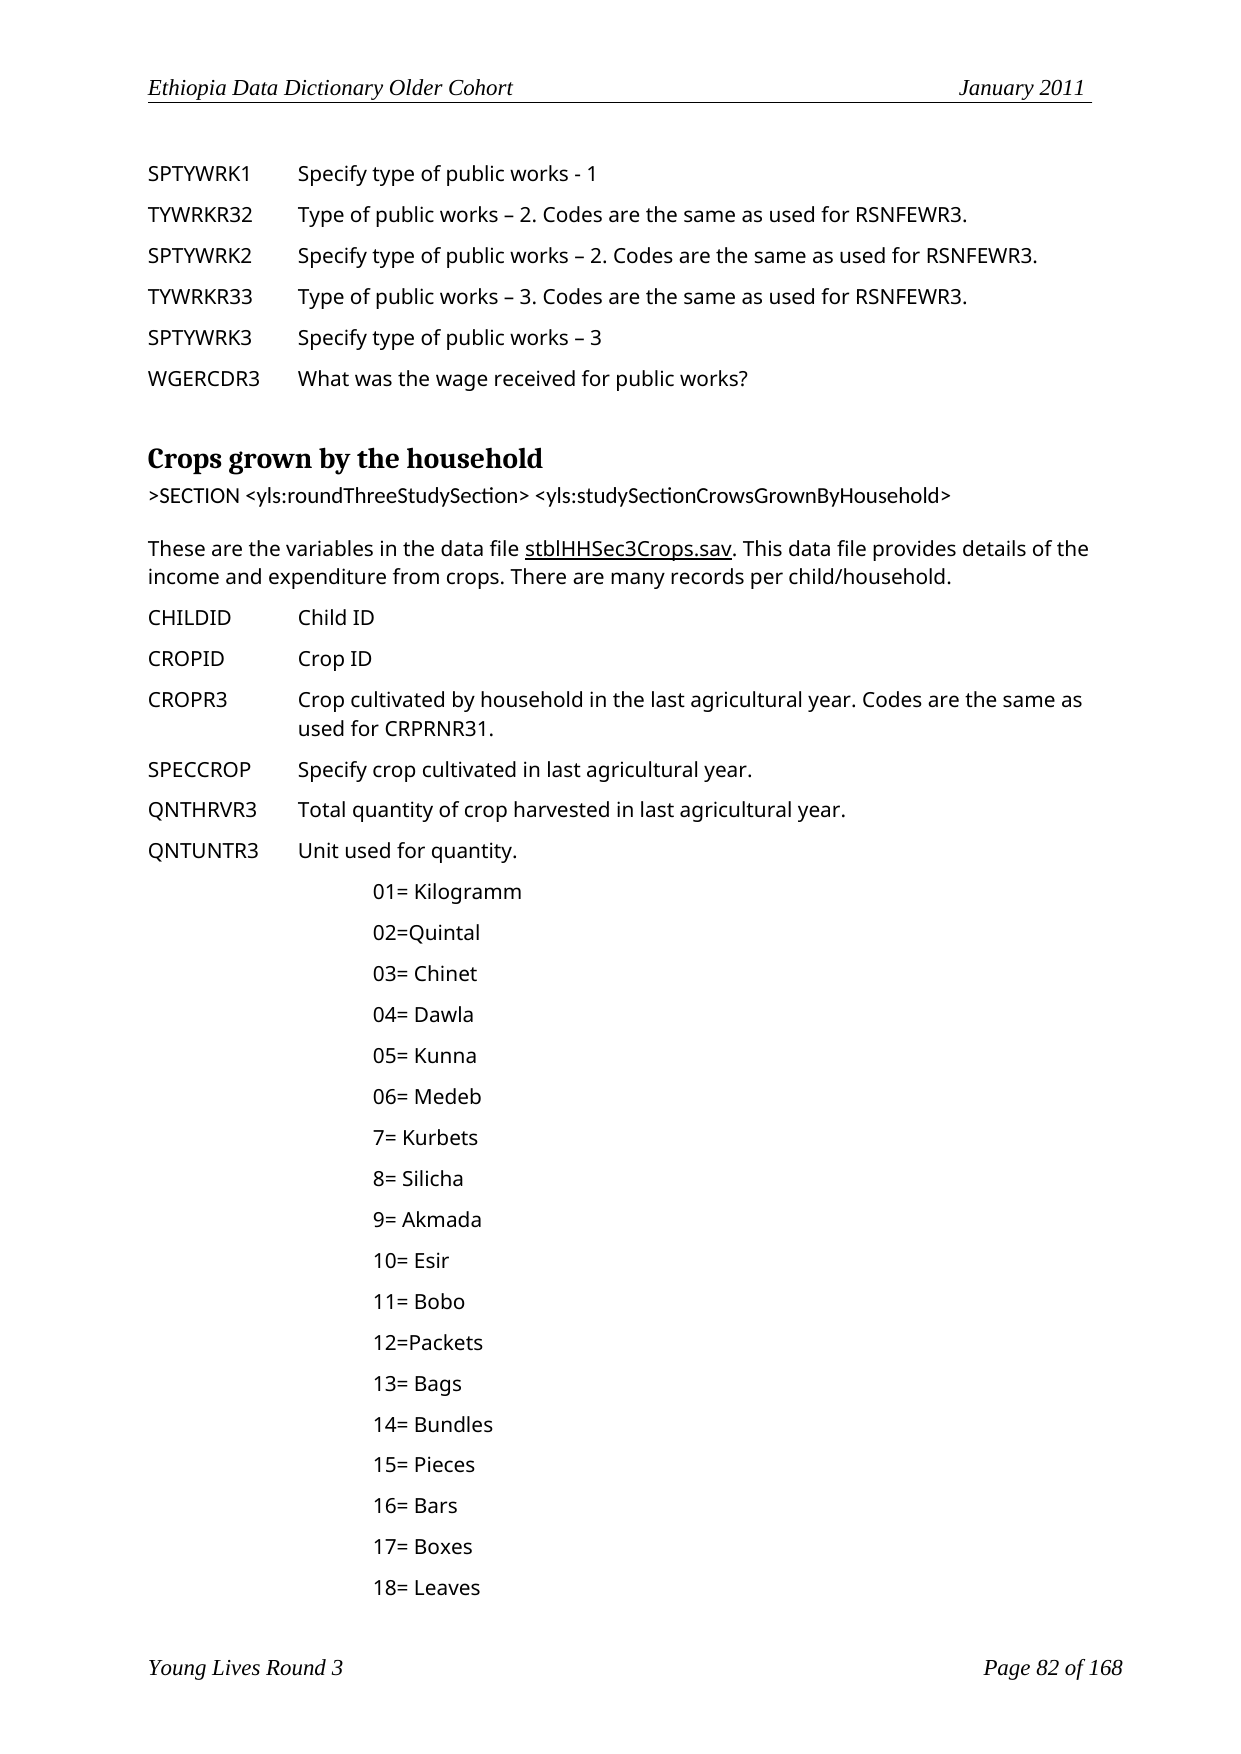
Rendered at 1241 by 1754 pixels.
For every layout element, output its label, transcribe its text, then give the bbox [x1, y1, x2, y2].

text 9= Akmada [298, 1205, 1092, 1233]
text 02=Quintal [298, 918, 1092, 947]
text 15= Pieces [298, 1451, 1092, 1479]
text CHILDID Child ID [148, 603, 1092, 632]
text QNTHRVR3 Total quantity of crop harvested in last agricultural year. [148, 796, 1092, 824]
text 10= Esir [298, 1246, 1092, 1274]
text 14= Bundles [298, 1410, 1092, 1438]
text 11= Bobo [298, 1287, 1092, 1315]
text 04= Dawla [298, 1000, 1092, 1029]
text CROPR3 Crop cultivated by household in the last agricultural year. Codes are the same as used for CRPRNR31. [148, 685, 1092, 742]
text 03= Chinet [298, 959, 1092, 988]
text 7= Kurbets [298, 1123, 1092, 1152]
text 06= Medeb [298, 1082, 1092, 1111]
text 13= Bags [298, 1369, 1092, 1397]
text 01= Kilogramm [298, 877, 1092, 906]
text 12=Packets [298, 1328, 1092, 1356]
text 16= Bars [298, 1492, 1092, 1520]
text SPTYWRK1 Specify type of public works - 1 [148, 159, 1092, 188]
text 8= Silicha [298, 1164, 1092, 1192]
subtitle Crops grown by the household [148, 442, 1092, 476]
text TYWRKR33 Type of public works – 3. Codes are the same as used for RSNFEWR3. [148, 282, 1092, 311]
text TYWRKR32 Type of public works – 2. Codes are the same as used for RSNFEWR3. [148, 200, 1092, 229]
text 05= Kunna [298, 1041, 1092, 1070]
text CROPID Crop ID [148, 644, 1092, 673]
text SPTYWRK3 Specify type of public works – 3 [148, 323, 1092, 352]
text 18= Leaves [298, 1573, 1092, 1602]
text SPTYWRK2 Specify type of public works – 2. Codes are the same as used for RSNFEWR3. [148, 241, 1092, 270]
text 17= Boxes [298, 1532, 1092, 1561]
text These are the variables in the data file stblHHSec3Crops.sav. This data file provides details of the income and expenditure from crops. There are many records per child/household. [148, 534, 1092, 591]
text >SECTION <yls:roundThreeStudySection> <yls:studySectionCrowsGrownByHousehold> [148, 481, 1092, 509]
text QNTUNTR3 Unit used for quantity. [148, 837, 1092, 865]
text WGERCDR3 What was the wage received for public works? [148, 364, 1092, 392]
text SPECCROP Specify crop cultivated in last agricultural year. [148, 755, 1092, 783]
